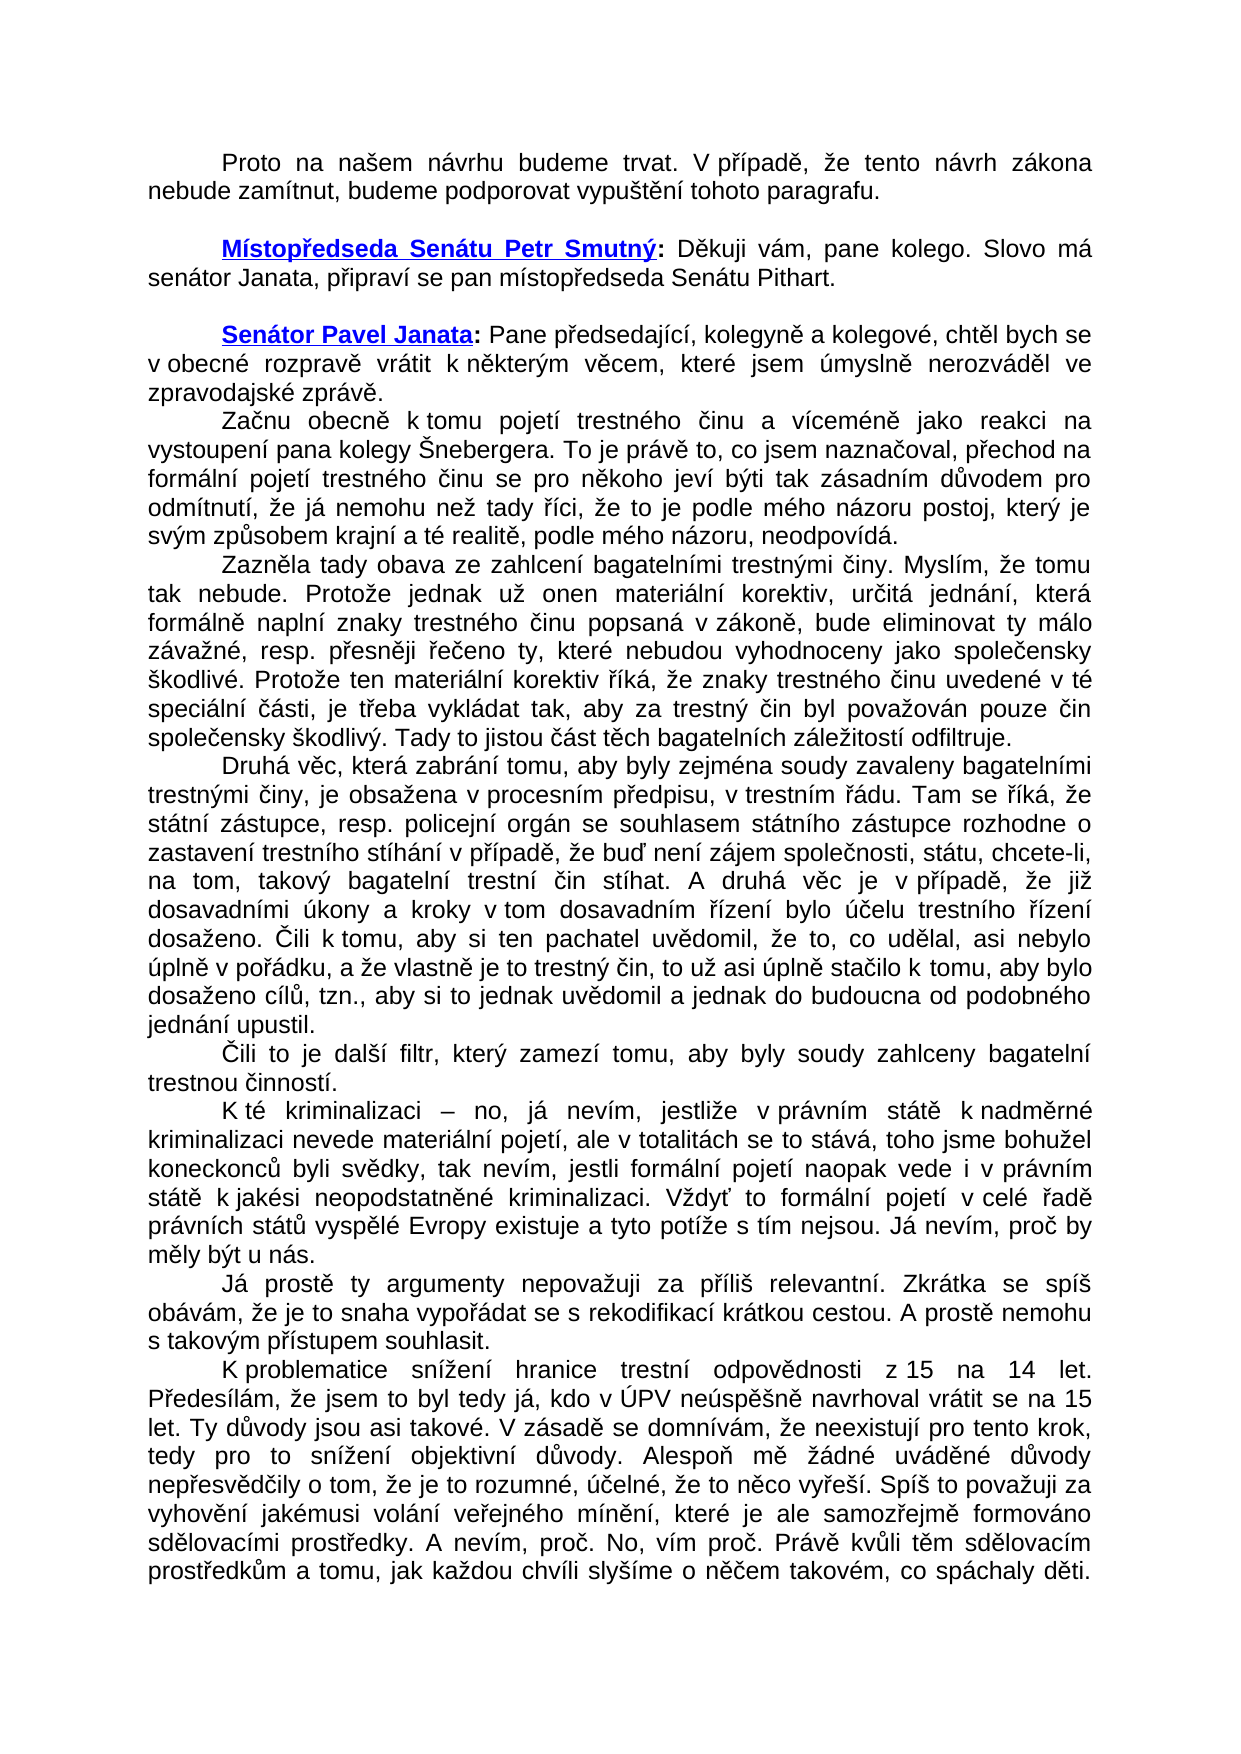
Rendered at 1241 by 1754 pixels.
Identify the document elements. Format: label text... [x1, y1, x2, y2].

text Místopředseda Senátu Petr Smutný: Děkuji vám, pane kolego. Slovo má senátor Janata, připraví se pan místopředseda Senátu Pithart. [148, 234, 1093, 291]
text Senátor Pavel Janata: Pane předsedající, kolegyně a kolegové, chtěl bych se v obecné rozpravě vrátit k některým věcem, které jsem úmyslně nerozváděl ve zpravodajské zprávě. [148, 320, 1093, 406]
text Zazněla tady obava ze zahlcení bagatelními trestnými činy. Myslím, že tomu tak nebude. Protože jednak už onen materiální korektiv, určitá jednání, která formálně naplní znaky trestného činu popsaná v zákoně, bude eliminovat ty málo závažné, resp. přesněji řečeno ty, které nebudou vyhodnoceny jako společensky škodlivé. Protože ten materiální korektiv říká, že znaky trestného činu uvedené v té speciální části, je třeba vykládat tak, aby za trestný čin byl považován pouze čin společensky škodlivý. Tady to jistou část těch bagatelních záležitostí odfiltruje. [148, 550, 1093, 751]
text Druhá věc, která zabrání tomu, aby byly zejména soudy zavaleny bagatelními trestnými činy, je obsažena v procesním předpisu, v trestním řádu. Tam se říká, že státní zástupce, resp. policejní orgán se souhlasem státního zástupce rozhodne o zastavení trestního stíhání v případě, že buď není zájem společnosti, státu, chcete-li, na tom, takový bagatelní trestní čin stíhat. A druhá věc je v případě, že již dosavadními úkony a kroky v tom dosavadním řízení bylo účelu trestního řízení dosaženo. Čili k tomu, aby si ten pachatel uvědomil, že to, co udělal, asi nebylo úplně v pořádku, a že vlastně je to trestný čin, to už asi úplně stačilo k tomu, aby bylo dosaženo cílů, tzn., aby si to jednak uvědomil a jednak do budoucna od podobného jednání upustil. [148, 751, 1093, 1039]
text Začnu obecně k tomu pojetí trestného činu a víceméně jako reakci na vystoupení pana kolegy Šnebergera. To je právě to, co jsem naznačoval, přechod na formální pojetí trestného činu se pro někoho jeví býti tak zásadním důvodem pro odmítnutí, že já nemohu než tady říci, že to je podle mého názoru postoj, který je svým způsobem krajní a té realitě, podle mého názoru, neodpovídá. [148, 406, 1093, 550]
text Proto na našem návrhu budeme trvat. V případě, že tento návrh zákona nebude zamítnut, budeme podporovat vypuštění tohoto paragrafu. [148, 148, 1093, 205]
text K té kriminalizaci – no, já nevím, jestliže v právním státě k nadměrné kriminalizaci nevede materiální pojetí, ale v totalitách se to stává, toho jsme bohužel koneckonců byli svědky, tak nevím, jestli formální pojetí naopak vede i v právním státě k jakési neopodstatněné kriminalizaci. Vždyť to formální pojetí v celé řadě právních států vyspělé Evropy existuje a tyto potíže s tím nejsou. Já nevím, proč by měly být u nás. [148, 1096, 1093, 1269]
text Já prostě ty argumenty nepovažuji za příliš relevantní. Zkrátka se spíš obávám, že je to snaha vypořádat se s rekodifikací krátkou cestou. A prostě nemohu s takovým přístupem souhlasit. [148, 1269, 1093, 1355]
text Čili to je další filtr, který zamezí tomu, aby byly soudy zahlceny bagatelní trestnou činností. [148, 1039, 1093, 1096]
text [148, 1355, 1093, 1585]
